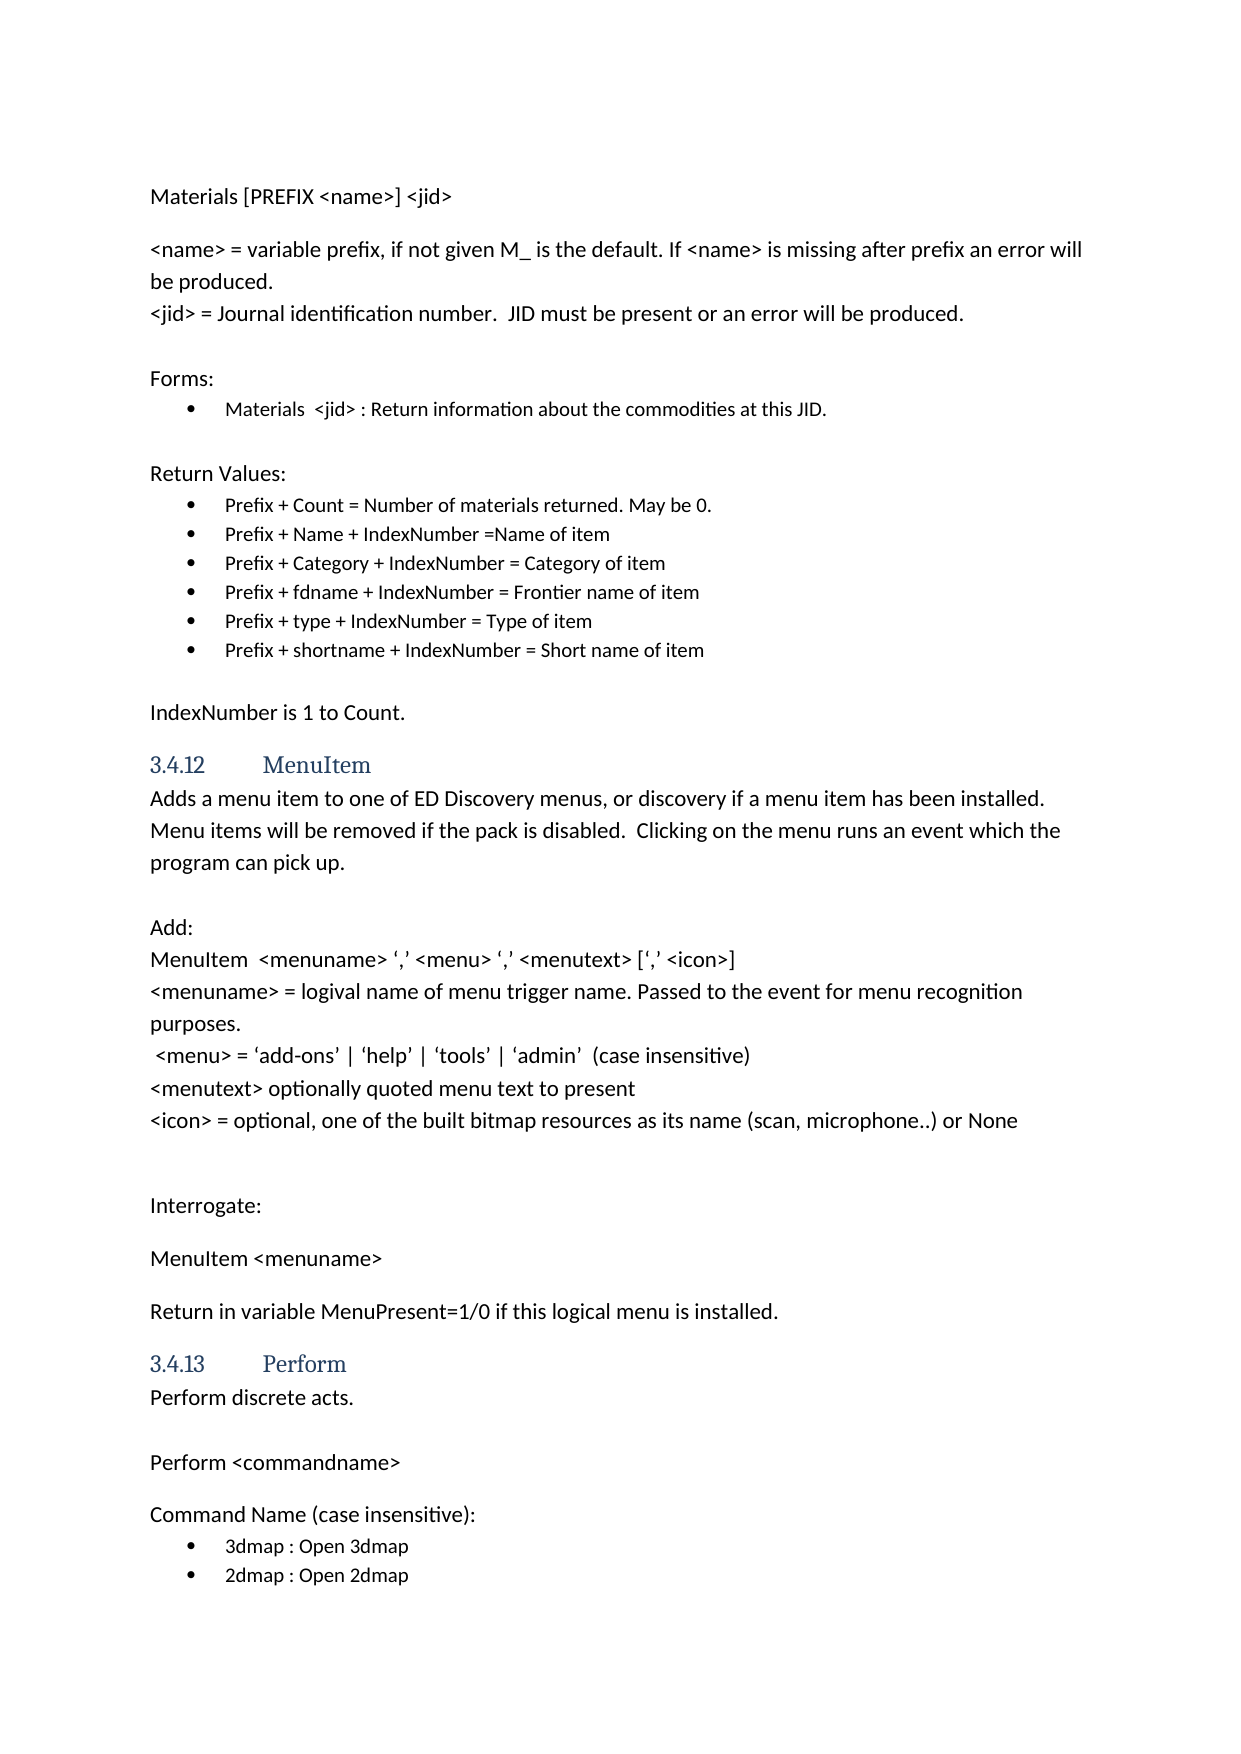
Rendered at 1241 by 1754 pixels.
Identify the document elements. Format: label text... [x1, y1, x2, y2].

text Forms: [150, 364, 1090, 392]
text <icon> = optional, one of the built bitmap resources as its name (scan, microphone..) or None [150, 1106, 1090, 1134]
list Prefix + Name + IndexNumber =Name of item [187, 521, 1090, 546]
text Add: [150, 913, 1090, 941]
list Prefix + Count = Number of materials returned. May be 0. [187, 492, 1090, 517]
text <menu> = ‘add-ons’ | ‘help’ | ‘tools’ | ‘admin’ (case insensitive) [150, 1042, 1090, 1069]
list Materials <jid> : Return information about the commodities at this JID. [187, 396, 1090, 422]
list Prefix + fdname + IndexNumber = Frontier name of item [187, 579, 1090, 605]
text IndexNumber is 1 to Count. [150, 698, 1090, 726]
text <name> = variable prefix, if not given M_ is the default. If <name> is missing after prefix an error will be produced. [150, 235, 1090, 295]
text Adds a menu item to one of ED Discovery menus, or discovery if a menu item has been installed. Menu items will be removed if the pack is disabled. Clicking on the menu runs an event which the program can pick up. [150, 784, 1090, 876]
list 2dmap : Open 2dmap [187, 1562, 1090, 1587]
text <menutext> optionally quoted menu text to present [150, 1074, 1090, 1102]
text Materials [PREFIX <name>] <jid> [150, 182, 1090, 210]
text Return in variable MenuPresent=1/0 if this logical menu is installed. [150, 1297, 1090, 1325]
list 3dmap : Open 3dmap [187, 1533, 1090, 1558]
list Prefix + shortname + IndexNumber = Short name of item [187, 638, 1090, 663]
text <menuname> = logival name of menu trigger name. Passed to the event for menu recognition purposes. [150, 977, 1090, 1037]
text Perform discrete acts. [150, 1383, 1090, 1411]
subtitle Perform [150, 1350, 1090, 1379]
list Prefix + type + IndexNumber = Type of item [187, 608, 1090, 634]
text <jid> = Journal identification number. JID must be present or an error will be produced. [150, 299, 1090, 328]
text Command Name (case insensitive): [150, 1501, 1090, 1529]
subtitle MenuItem [150, 751, 1090, 780]
text Interrogate: [150, 1191, 1090, 1219]
list Prefix + Category + IndexNumber = Category of item [187, 550, 1090, 576]
text MenuItem <menuname> ‘,’ <menu> ‘,’ <menutext> [‘,’ <icon>] [150, 945, 1090, 973]
text MenuItem <menuname> [150, 1244, 1090, 1272]
text Return Values: [150, 459, 1090, 488]
text Perform <commandname> [150, 1448, 1090, 1476]
